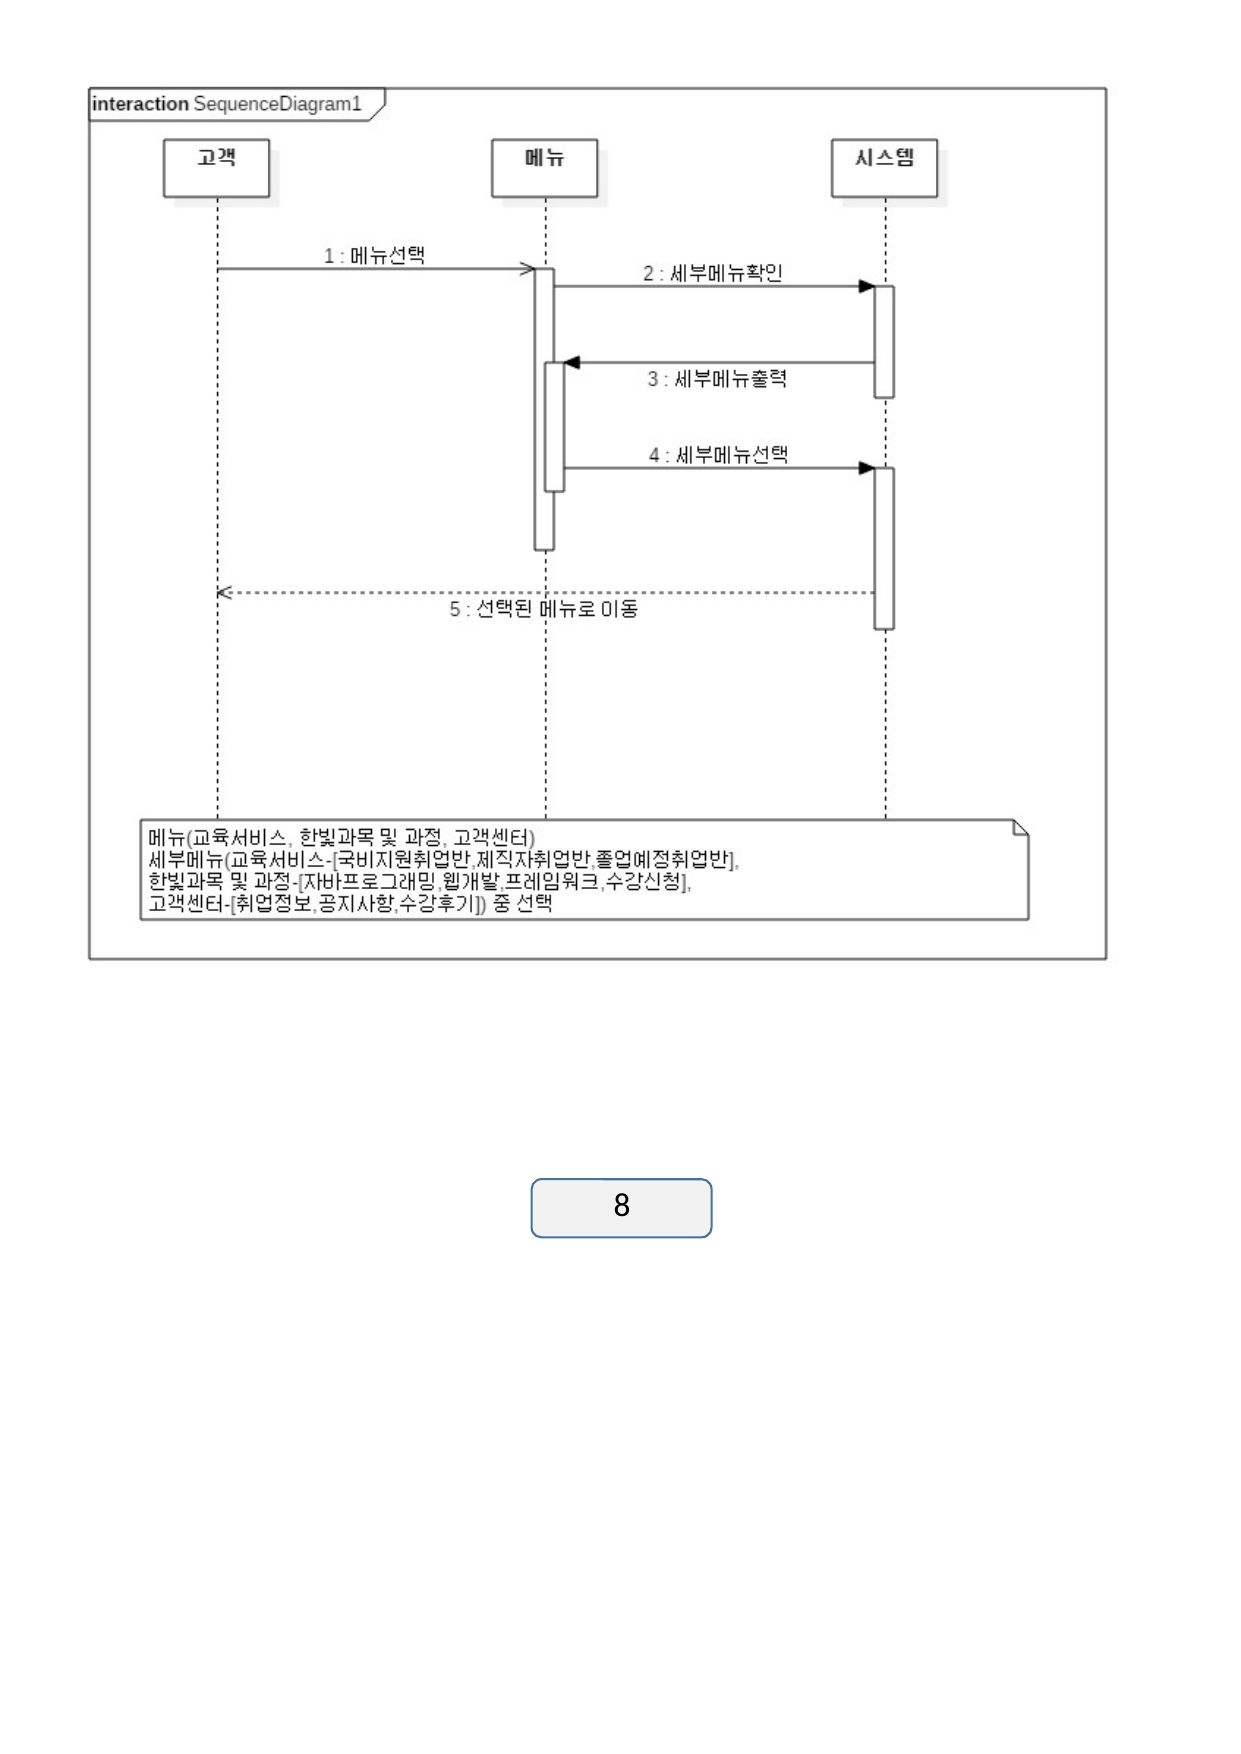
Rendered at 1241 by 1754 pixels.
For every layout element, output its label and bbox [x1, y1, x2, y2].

picture [75, 75, 1165, 1018]
